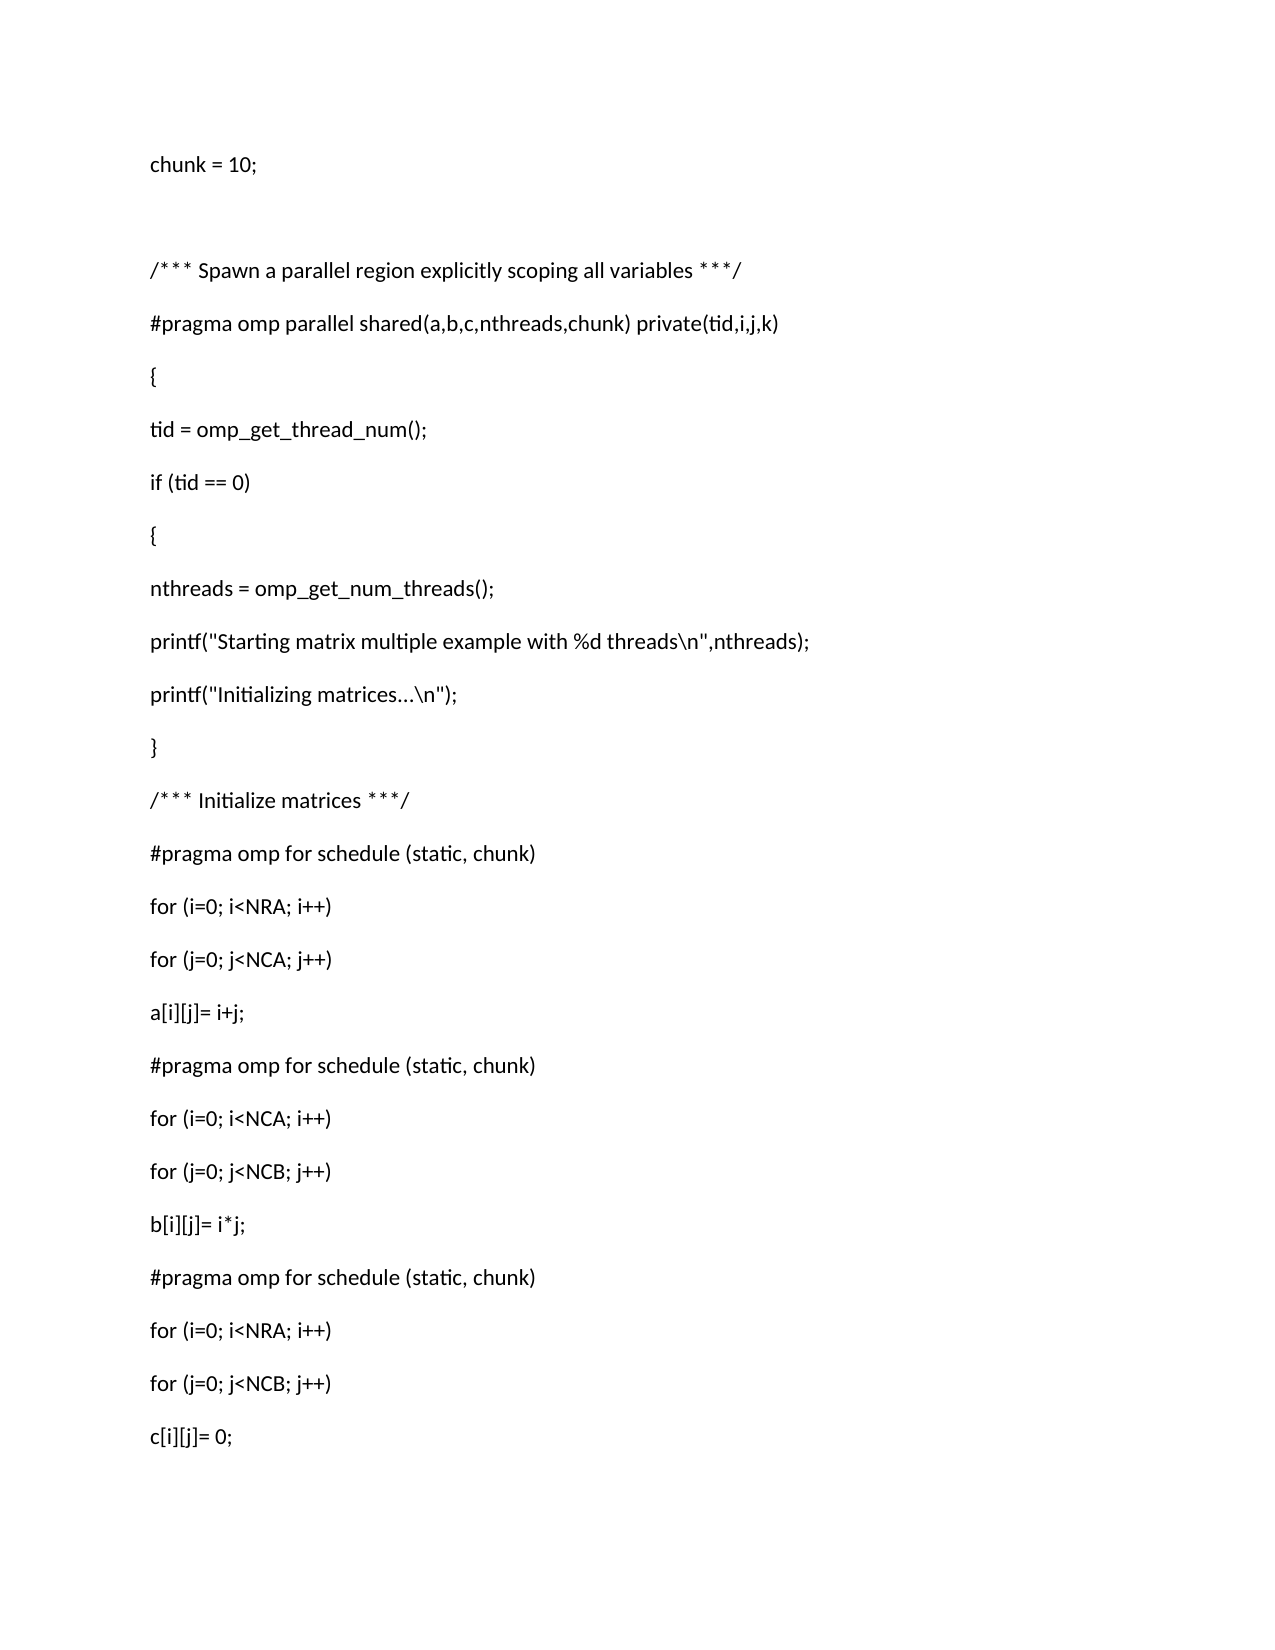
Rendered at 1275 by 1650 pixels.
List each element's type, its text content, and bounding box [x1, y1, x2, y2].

text b[i][j]= i*j; [150, 1210, 1125, 1238]
text for (i=0; i<NCA; i++) [150, 1104, 1125, 1132]
text { [150, 521, 1125, 549]
text printf("Starting matrix multiple example with %d threads\n",nthreads); [150, 627, 1125, 655]
text printf("Initializing matrices...\n"); [150, 680, 1125, 708]
text { [150, 362, 1125, 390]
text chunk = 10; [150, 150, 1125, 178]
text tid = omp_get_thread_num(); [150, 415, 1125, 443]
text /*** Spawn a parallel region explicitly scoping all variables ***/ [150, 256, 1125, 284]
text for (i=0; i<NRA; i++) [150, 892, 1125, 920]
text nthreads = omp_get_num_threads(); [150, 574, 1125, 602]
text a[i][j]= i+j; [150, 998, 1125, 1026]
text #pragma omp parallel shared(a,b,c,nthreads,chunk) private(tid,i,j,k) [150, 309, 1125, 337]
text c[i][j]= 0; [150, 1422, 1125, 1451]
text for (j=0; j<NCA; j++) [150, 945, 1125, 973]
text #pragma omp for schedule (static, chunk) [150, 1051, 1125, 1079]
text if (tid == 0) [150, 468, 1125, 496]
text for (j=0; j<NCB; j++) [150, 1157, 1125, 1185]
text } [150, 733, 1125, 761]
text #pragma omp for schedule (static, chunk) [150, 839, 1125, 867]
text #pragma omp for schedule (static, chunk) [150, 1263, 1125, 1291]
text for (j=0; j<NCB; j++) [150, 1369, 1125, 1397]
text for (i=0; i<NRA; i++) [150, 1316, 1125, 1344]
text /*** Initialize matrices ***/ [150, 786, 1125, 814]
